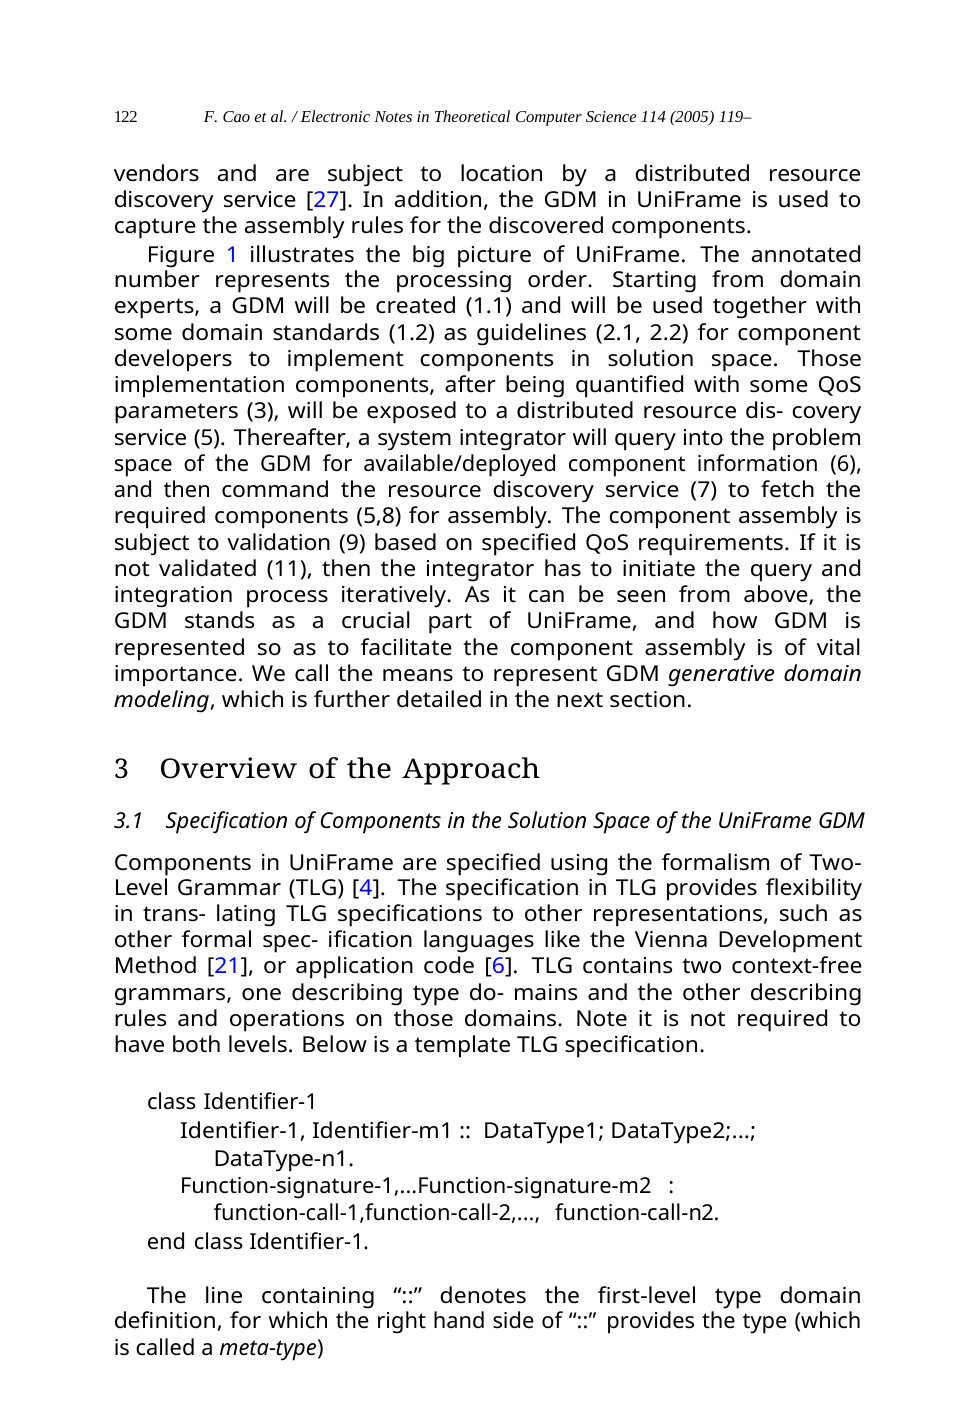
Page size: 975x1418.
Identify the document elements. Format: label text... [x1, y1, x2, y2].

subtitle Overview of the Approach [113, 749, 910, 786]
text end class Identifier-1. [147, 1226, 910, 1255]
text Function-signature-1,...Function-signature-m2 : [180, 1173, 910, 1199]
text The line containing “::” denotes the first-level type domain definition, for which the right hand side of “::” provides the type (which is called a meta-type) [113, 1283, 862, 1362]
text Components in UniFrame are specified using the formalism of Two-Level Grammar (TLG) [4]. The specification in TLG provides flexibility in trans- lating TLG specifications to other representations, such as other formal spec- ification languages like the Vienna Development Method [21], or application code [6]. TLG contains two context-free grammars, one describing type do- mains and the other describing rules and operations on those domains. Note it is not required to have both levels. Below is a template TLG specification. [113, 849, 862, 1059]
text Identifier-1, Identifier-m1 :: DataType1; DataType2;...; DataType-n1. [180, 1116, 844, 1173]
text Figure 1 illustrates the big picture of UniFrame. The annotated number represents the processing order. Starting from domain experts, a GDM will be created (1.1) and will be used together with some domain standards (1.2) as guidelines (2.1, 2.2) for component developers to implement components in solution space. Those implementation components, after being quantified with some QoS parameters (3), will be exposed to a distributed resource dis- covery service (5). Thereafter, a system integrator will query into the problem space of the GDM for available/deployed component information (6), and then command the resource discovery service (7) to fetch the required components (5,8) for assembly. The component assembly is subject to validation (9) based on specified QoS requirements. If it is not validated (11), then the integrator has to initiate the query and integration process iteratively. As it can be seen from above, the GDM stands as a crucial part of UniFrame, and how GDM is represented so as to facilitate the component assembly is of vital importance. We call the means to represent GDM generative domain modeling, which is further detailed in the next section. [113, 241, 862, 714]
text vendors and are subject to location by a distributed resource discovery service [27]. In addition, the GDM in UniFrame is used to capture the assembly rules for the discovered components. [113, 161, 862, 239]
text class Identifier-1 [147, 1085, 910, 1116]
list Specification of Components in the Solution Space of the UniFrame GDM [113, 805, 910, 835]
text function-call-1,function-call-2,..., function-call-n2. [213, 1199, 910, 1226]
